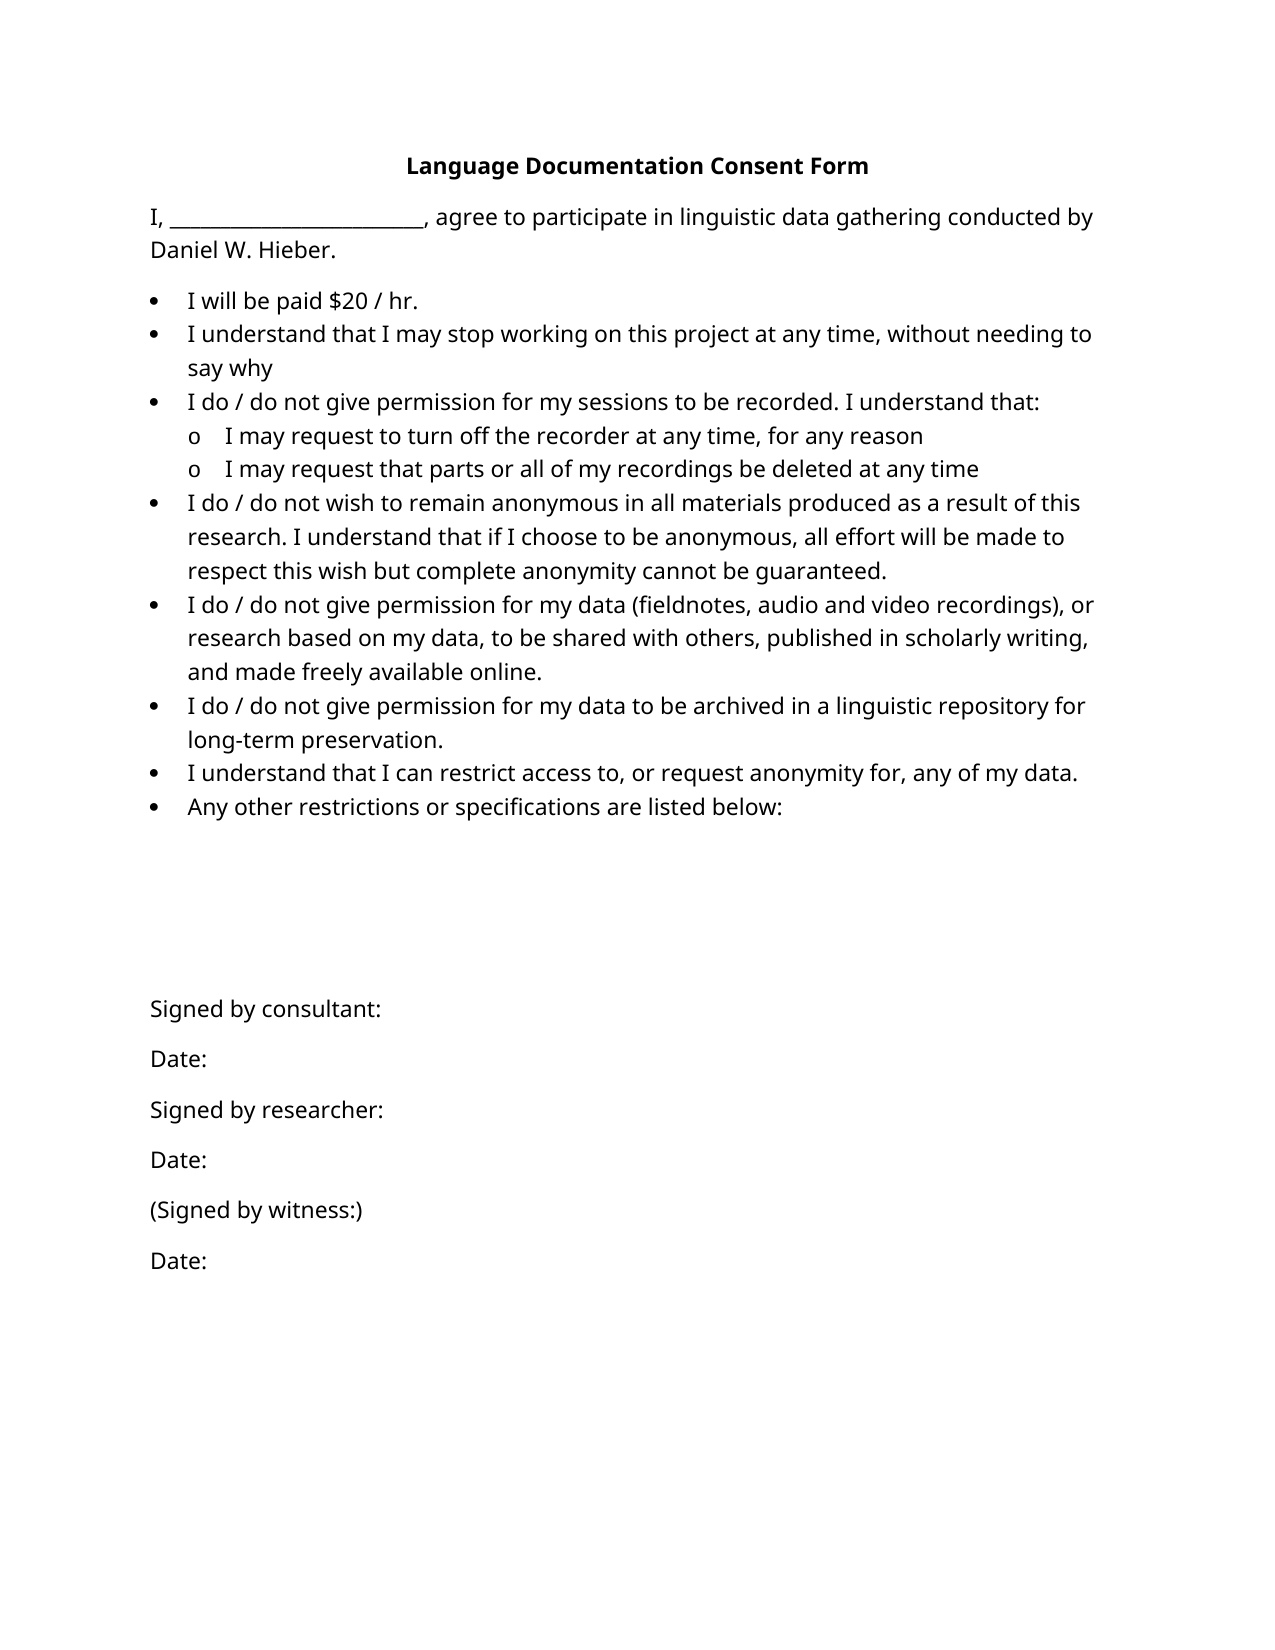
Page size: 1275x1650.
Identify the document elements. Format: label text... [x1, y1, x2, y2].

text Date: [150, 1245, 1125, 1276]
text Signed by researcher: [150, 1093, 1125, 1125]
list I do / do not give permission for my data (fieldnotes, audio and video recordings), or research based on my data, to be shared with others, published in scholarly writing, and made freely available online. [150, 588, 1125, 687]
list I do / do not give permission for my sessions to be recorded. I understand that: [150, 386, 1125, 417]
list I do / do not wish to remain anonymous in all materials produced as a result of this research. I understand that if I choose to be anonymous, all effort will be made to respect this wish but complete anonymity cannot be guaranteed. [150, 487, 1125, 586]
list I do / do not give permission for my data to be archived in a linguistic repository for long-term preservation. [150, 690, 1125, 755]
text I, _________________________, agree to participate in linguistic data gathering conducted by Daniel W. Hieber. [150, 200, 1125, 265]
list I will be paid $20 / hr. [150, 284, 1125, 316]
list Any other restrictions or specifications are listed below: [150, 791, 1125, 822]
list I understand that I may stop working on this project at any time, without needing to say why [150, 318, 1125, 383]
list I may request that parts or all of my recordings be deleted at any time [187, 453, 1125, 485]
text Language Documentation Consent Form [150, 150, 1125, 181]
list I understand that I can restrict access to, or request anonymity for, any of my data. [150, 757, 1125, 788]
text Date: [150, 1144, 1125, 1175]
text (Signed by witness:) [150, 1194, 1125, 1226]
text Signed by consultant: [150, 993, 1125, 1024]
text Date: [150, 1043, 1125, 1074]
list I may request to turn off the recorder at any time, for any reason [187, 419, 1125, 451]
